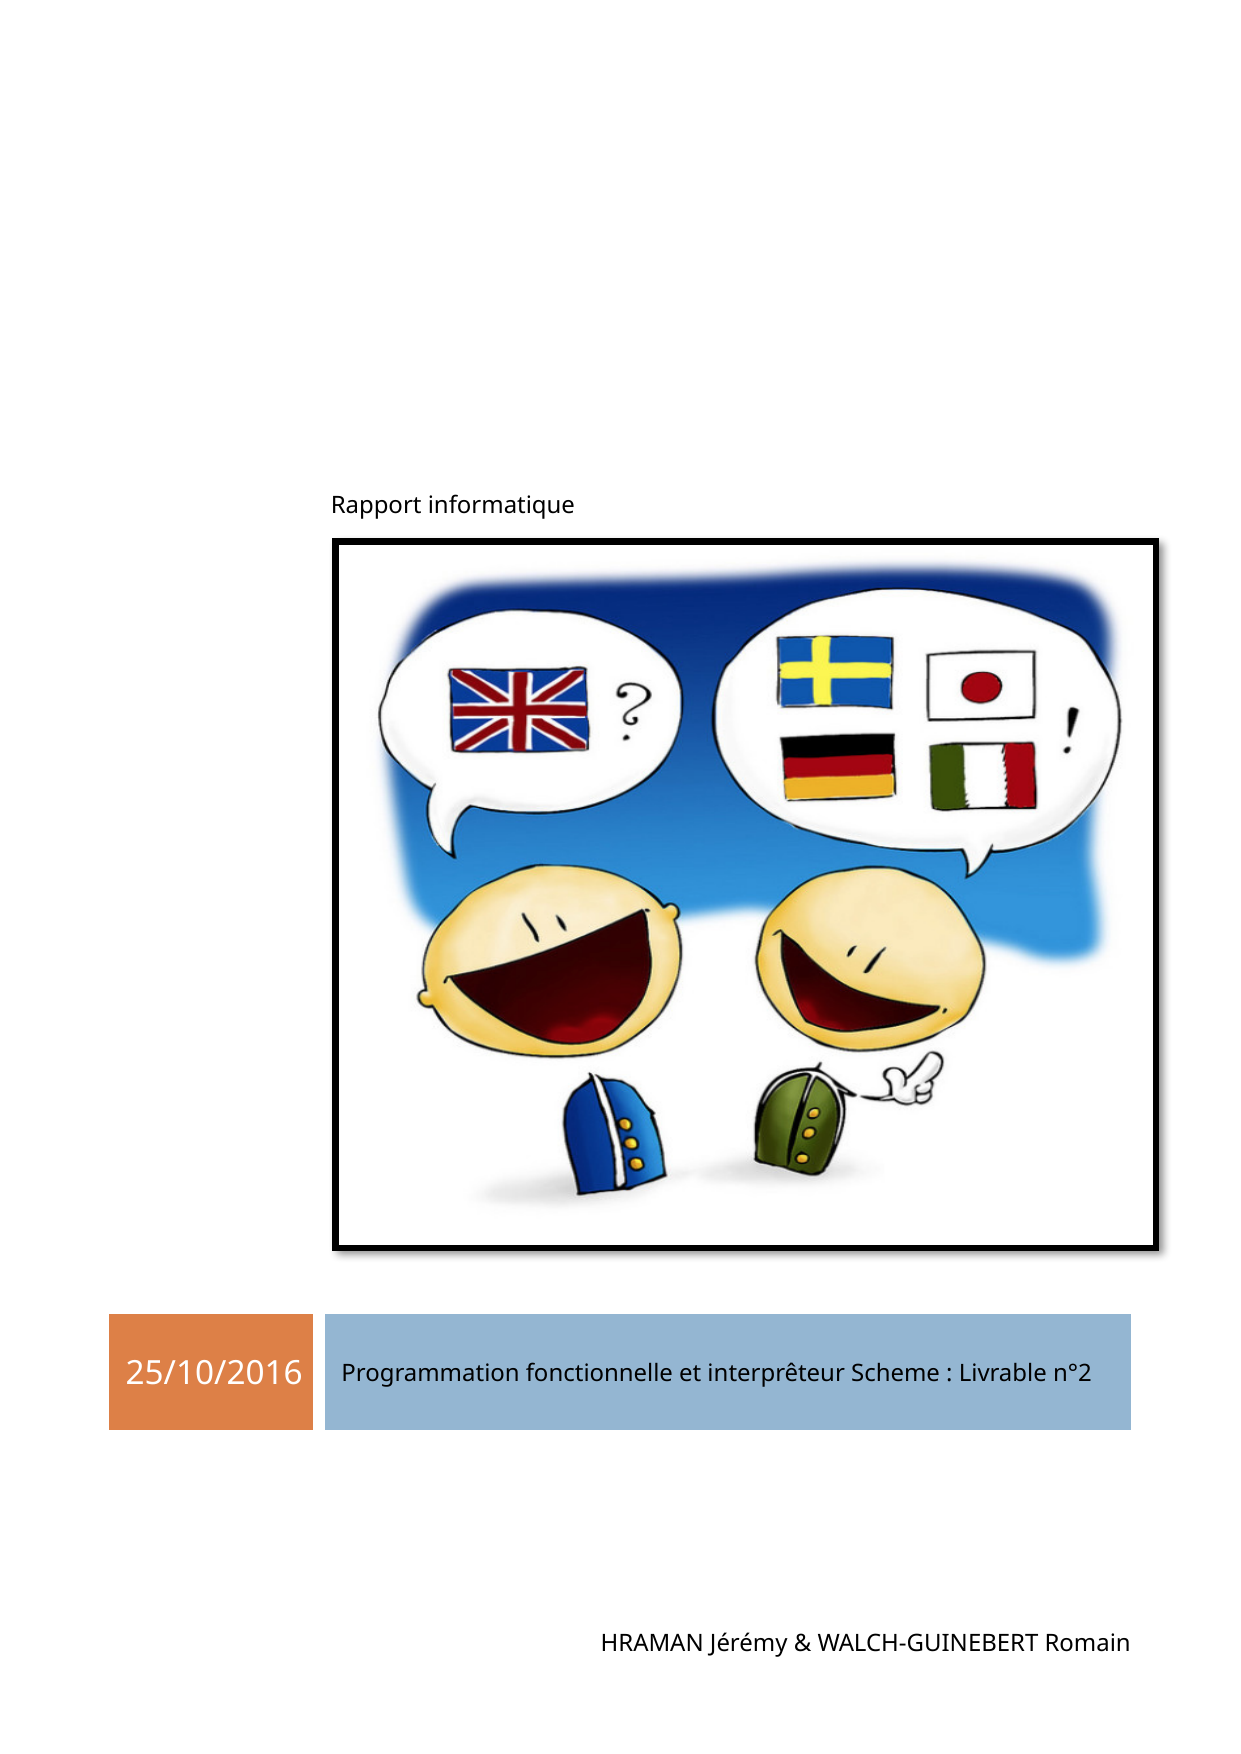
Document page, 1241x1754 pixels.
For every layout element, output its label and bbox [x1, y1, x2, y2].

picture [339, 545, 1153, 1245]
